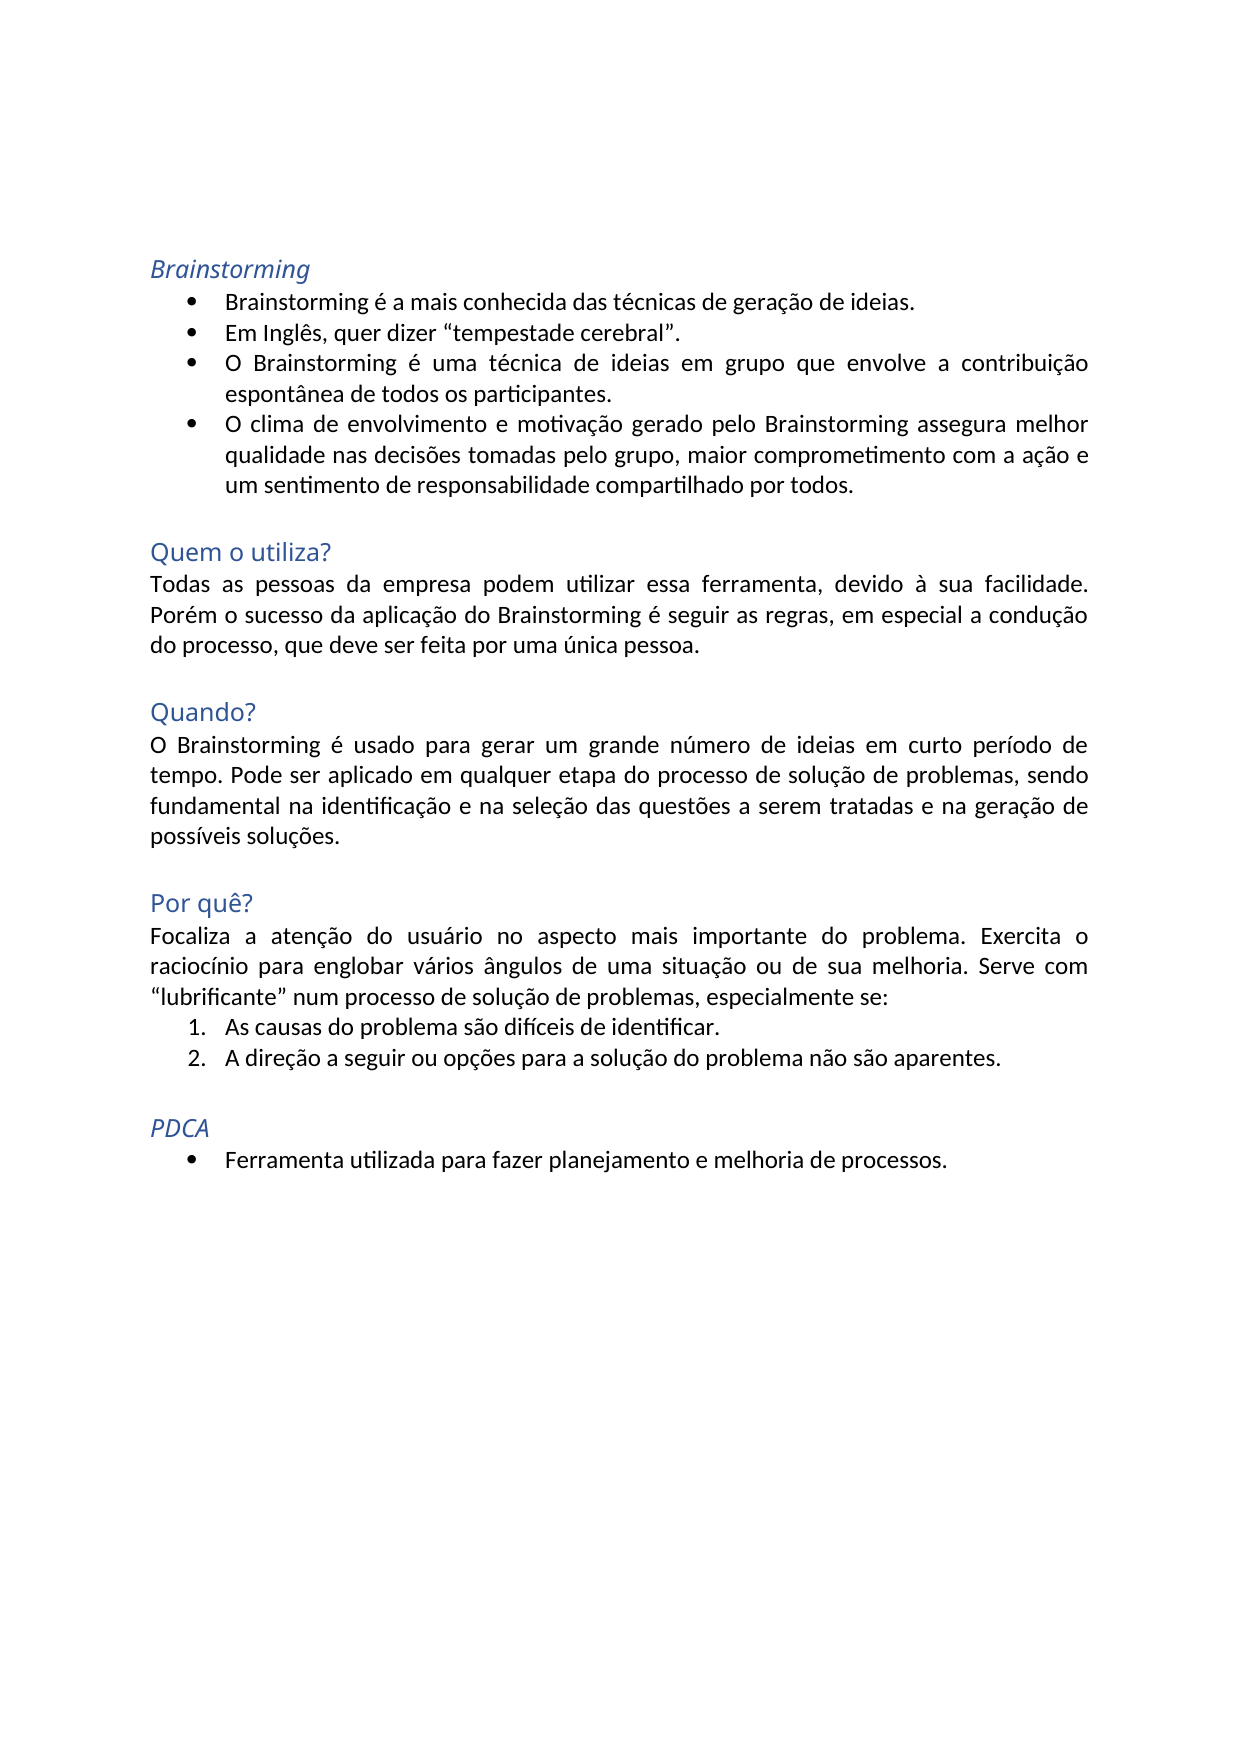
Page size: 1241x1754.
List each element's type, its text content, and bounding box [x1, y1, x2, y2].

list O Brainstorming é uma técnica de ideias em grupo que envolve a contribuição espontânea de todos os participantes. [187, 347, 1090, 408]
list A direção a seguir ou opções para a solução do problema não são aparentes. [187, 1042, 1090, 1072]
list As causas do problema são difíceis de identificar. [187, 1011, 1090, 1042]
subtitle PDCA [150, 1077, 1090, 1145]
list O clima de envolvimento e motivação gerado pelo Brainstorming assegura melhor qualidade nas decisões tomadas pelo grupo, maior comprometimento com a ação e um sentimento de responsabilidade compartilhado por todos. [187, 408, 1090, 500]
text O Brainstorming é usado para gerar um grande número de ideias em curto período de tempo. Pode ser aplicado em qualquer etapa do processo de solução de problemas, sendo fundamental na identificação e na seleção das questões a serem tratadas e na geração de possíveis soluções. [150, 729, 1090, 851]
subtitle Brainstorming [150, 150, 1090, 286]
subtitle Quando? [150, 695, 1090, 729]
list Ferramenta utilizada para fazer planejamento e melhoria de processos. [187, 1145, 1090, 1175]
subtitle Por quê? [150, 886, 1090, 920]
subtitle Quem o utiliza? [150, 534, 1090, 569]
text Todas as pessoas da empresa podem utilizar essa ferramenta, devido à sua facilidade. Porém o sucesso da aplicação do Brainstorming é seguir as regras, em especial a condução do processo, que deve ser feita por uma única pessoa. [150, 569, 1090, 660]
list Em Inglês, quer dizer “tempestade cerebral”. [187, 317, 1090, 347]
list Brainstorming é a mais conhecida das técnicas de geração de ideias. [187, 286, 1090, 317]
text Focaliza a atenção do usuário no aspecto mais importante do problema. Exercita o raciocínio para englobar vários ângulos de uma situação ou de sua melhoria. Serve com “lubrificante” num processo de solução de problemas, especialmente se: [150, 920, 1090, 1011]
